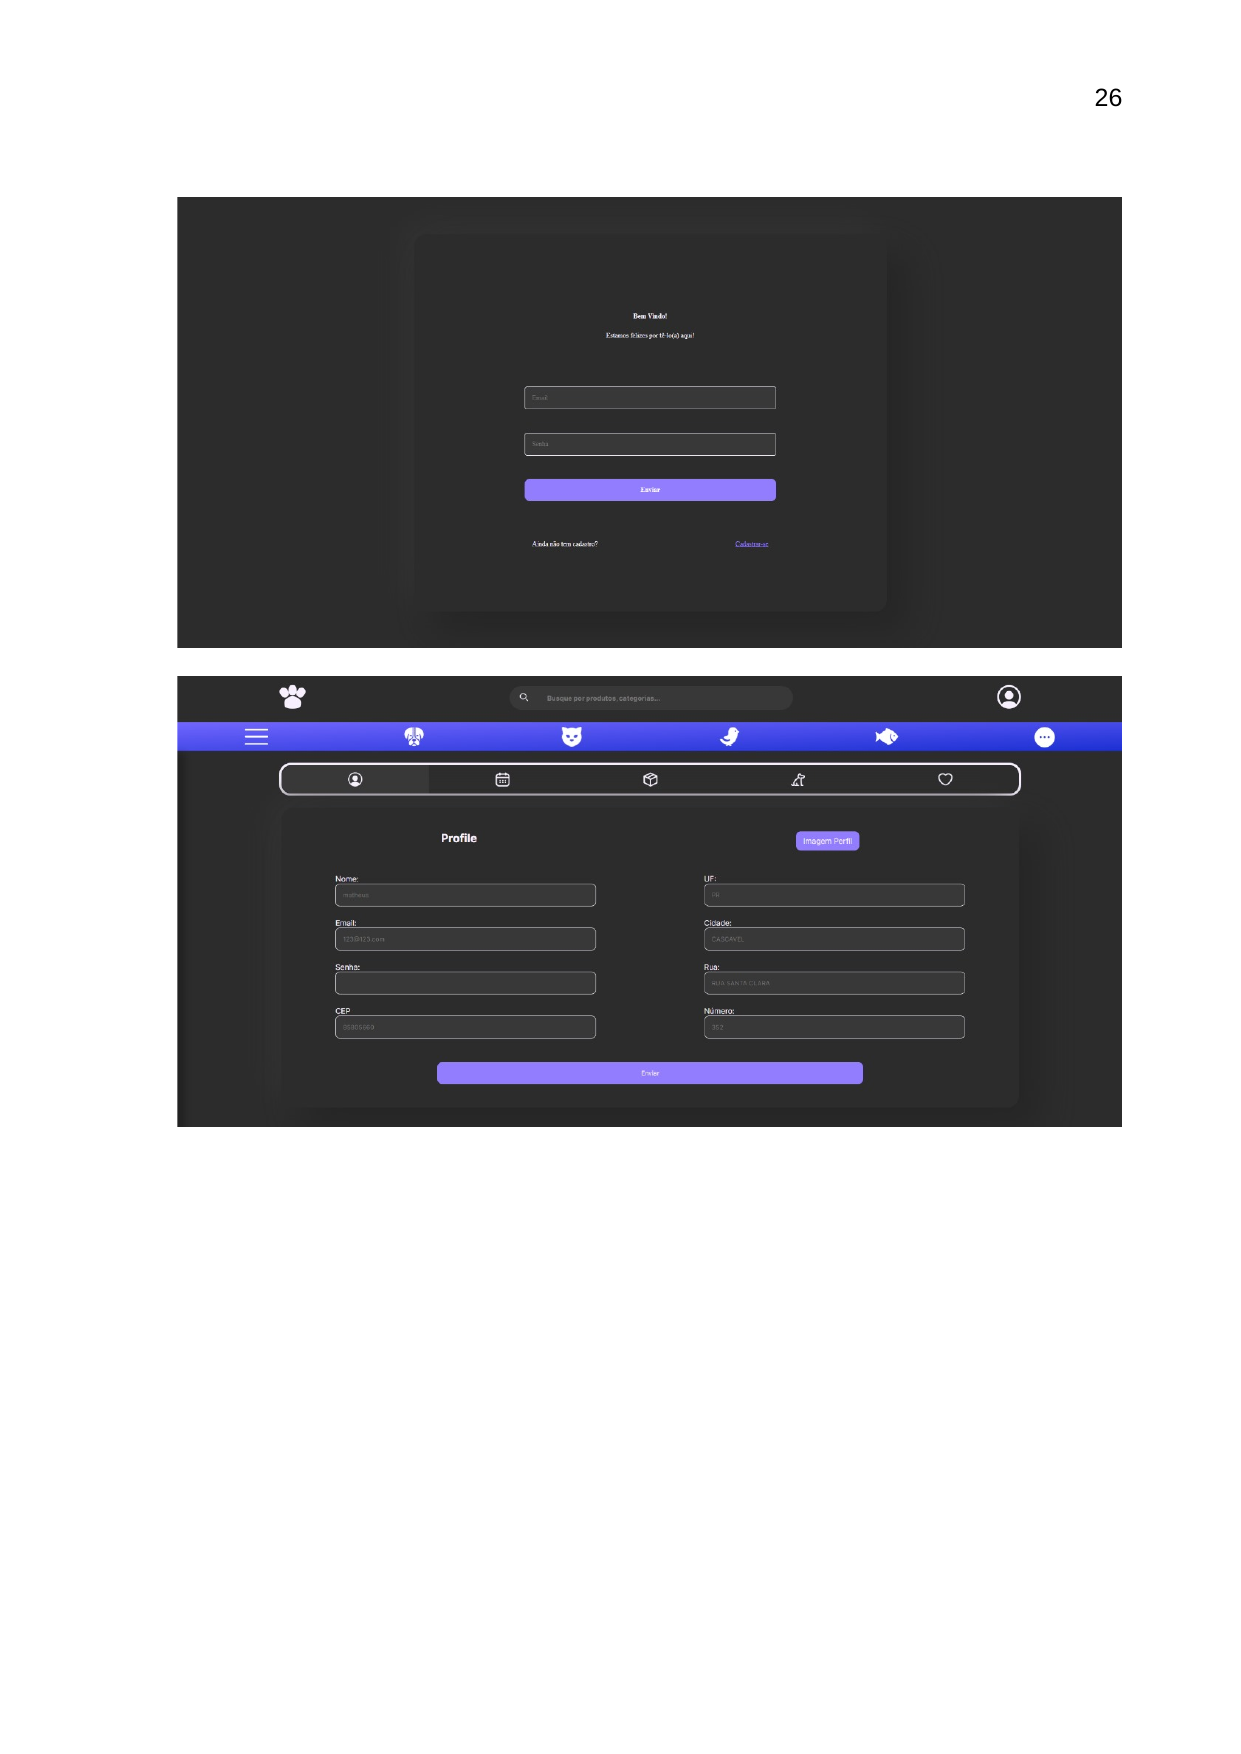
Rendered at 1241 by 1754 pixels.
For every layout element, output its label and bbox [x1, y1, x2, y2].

picture [177, 197, 1122, 648]
picture [177, 676, 1122, 1127]
